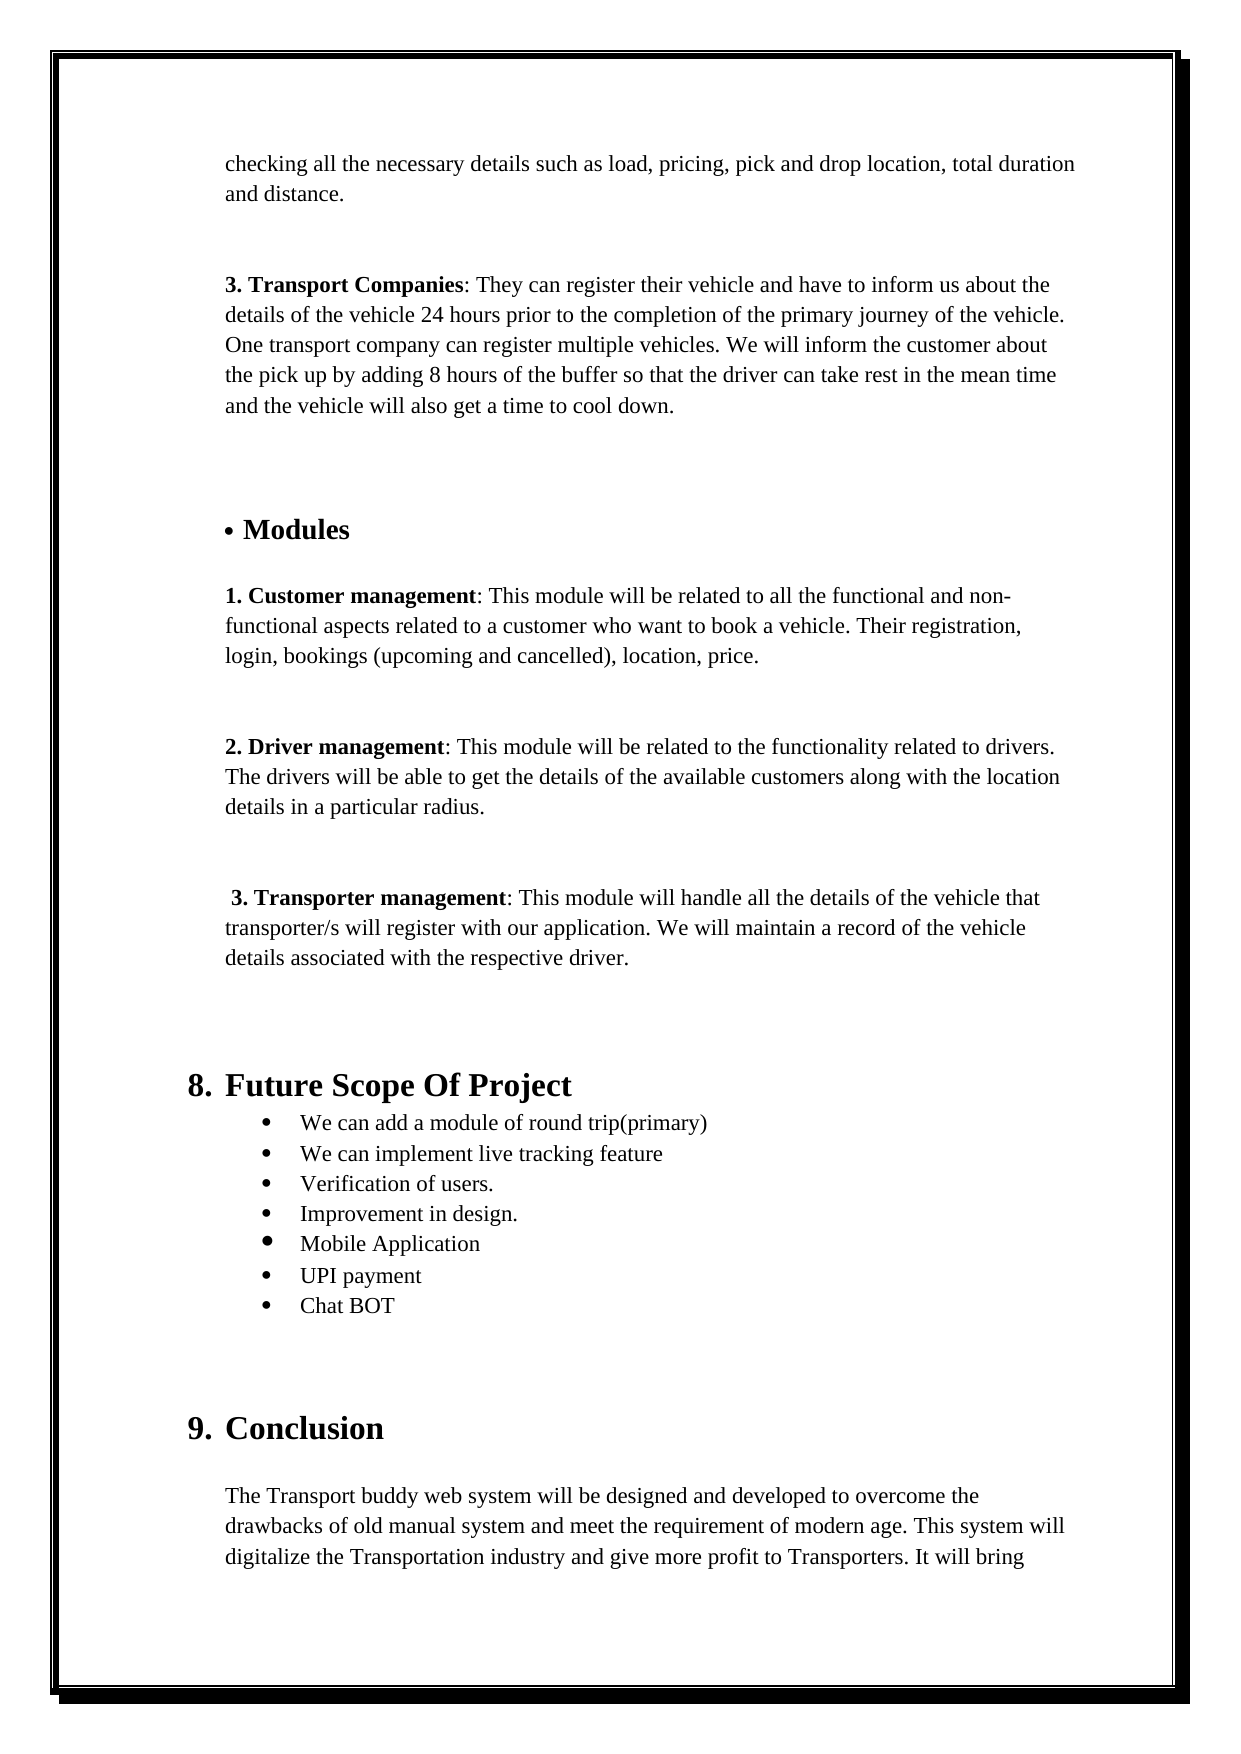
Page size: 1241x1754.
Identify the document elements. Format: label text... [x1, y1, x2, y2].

list We can add a module of round trip(primary) [262, 1109, 1081, 1136]
list Modules [225, 512, 1081, 546]
list UPI payment [262, 1262, 1081, 1288]
list 1. Customer management: This module will be related to all the functional and non-functional aspects related to a customer who want to book a vehicle. Their registration, login, bookings (upcoming and cancelled), location, price. [225, 582, 1081, 669]
list Conclusion [187, 1408, 1081, 1446]
list 3. Transport Companies: They can register their vehicle and have to inform us about the details of the vehicle 24 hours prior to the completion of the primary journey of the vehicle. One transport company can register multiple vehicles. We will inform the customer about the pick up by adding 8 hours of the buffer so that the driver can take rest in the mean time and the vehicle will also get a time to cool down. [225, 271, 1081, 418]
list Future Scope Of Project [187, 1065, 1081, 1104]
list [225, 1482, 1081, 1569]
list Verification of users. [262, 1170, 1081, 1196]
list 2. Driver management: This module will be related to the functionality related to drivers. The drivers will be able to get the details of the available customers along with the location details in a particular radius. [225, 733, 1081, 820]
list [225, 150, 1081, 207]
list Mobile Application [262, 1230, 1081, 1258]
list 3. Transporter management: This module will handle all the details of the vehicle that transporter/s will register with our application. We will maintain a record of the vehicle details associated with the respective driver. [225, 884, 1081, 971]
list We can implement live tracking feature [262, 1139, 1081, 1166]
list Improvement in design. [262, 1200, 1081, 1226]
list Chat BOT [262, 1292, 1081, 1318]
